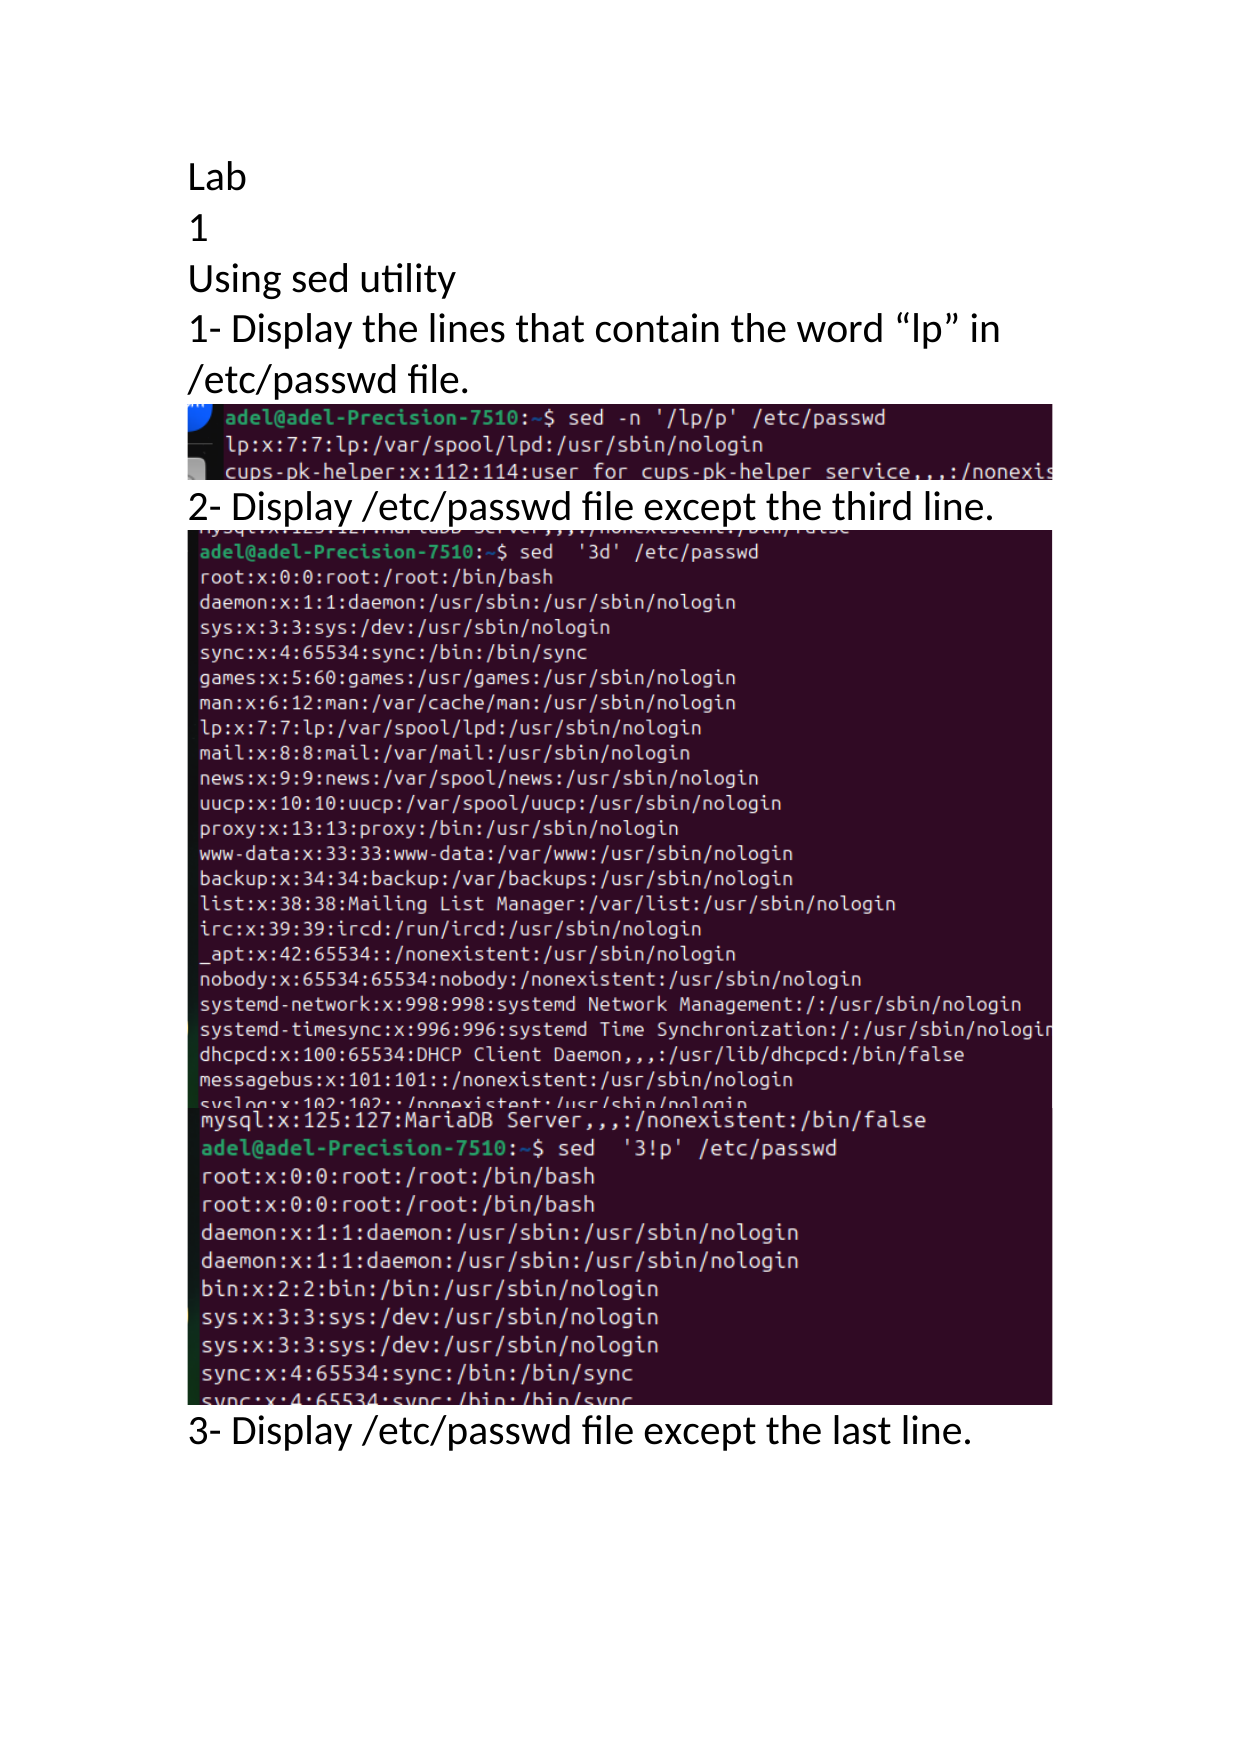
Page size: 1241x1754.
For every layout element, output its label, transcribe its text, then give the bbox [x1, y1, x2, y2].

list Display /etc/passwd file except the last line. [187, 1405, 1053, 1455]
list Display /etc/passwd file except the third line. [187, 480, 1053, 530]
list Display the lines that contain the word “lp” in /etc/passwd file. [187, 302, 1053, 404]
text Lab [187, 150, 1053, 201]
text Using sed utility [187, 252, 1053, 302]
picture [187, 404, 1053, 480]
text 1 [187, 201, 1053, 252]
picture [187, 530, 1053, 1405]
